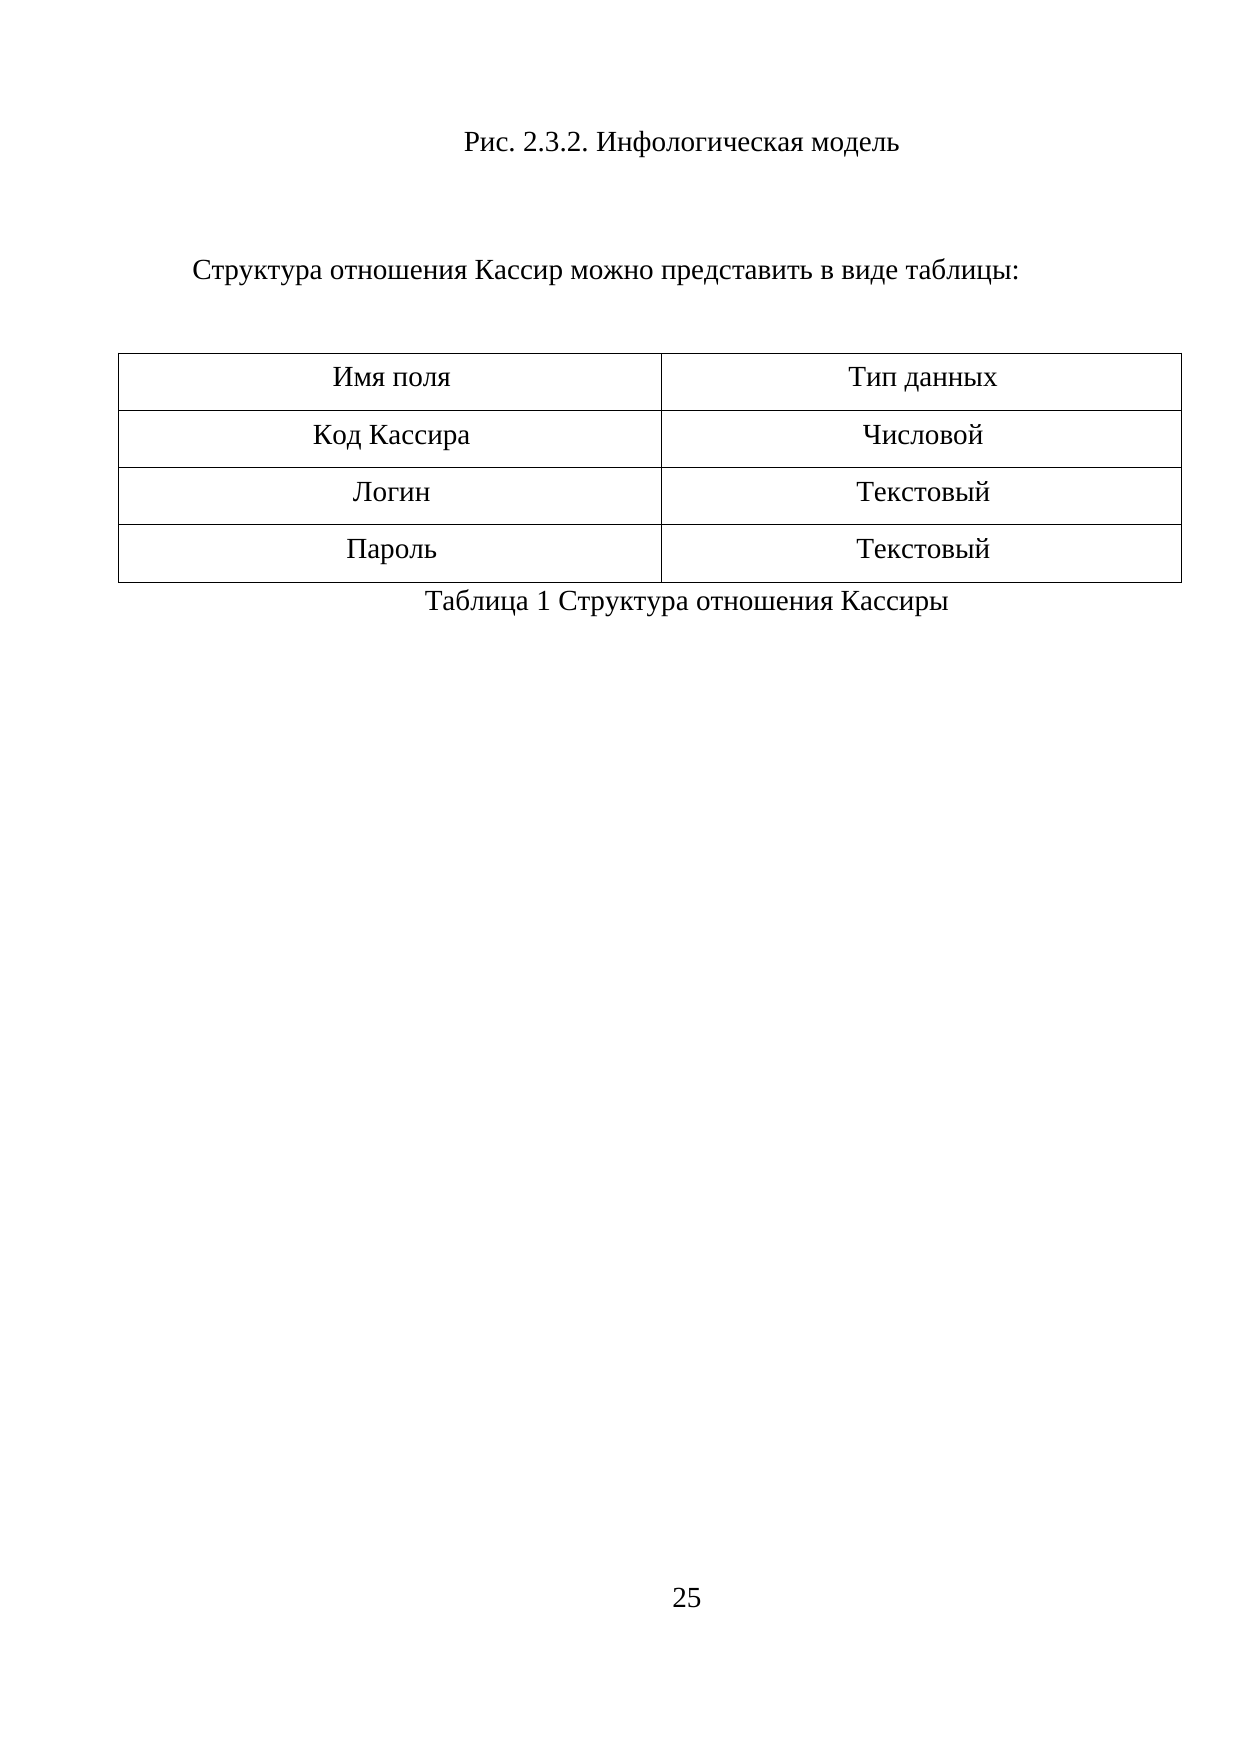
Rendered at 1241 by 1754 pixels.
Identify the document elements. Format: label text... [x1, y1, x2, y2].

text Рис. 2.3.2. Инфологическая модель [118, 124, 1171, 157]
table_cell Числовой [662, 411, 1181, 467]
text Структура отношения Кассир можно представить в виде таблицы: [118, 252, 1174, 285]
table_cell Логин [119, 468, 661, 524]
table_header Имя поля [119, 354, 661, 410]
table_cell Код Кассира [119, 411, 661, 467]
table_cell Текстовый [662, 468, 1181, 524]
table_cell Текстовый [662, 525, 1181, 582]
table_cell Пароль [119, 525, 661, 582]
table_header Тип данных [662, 354, 1181, 410]
